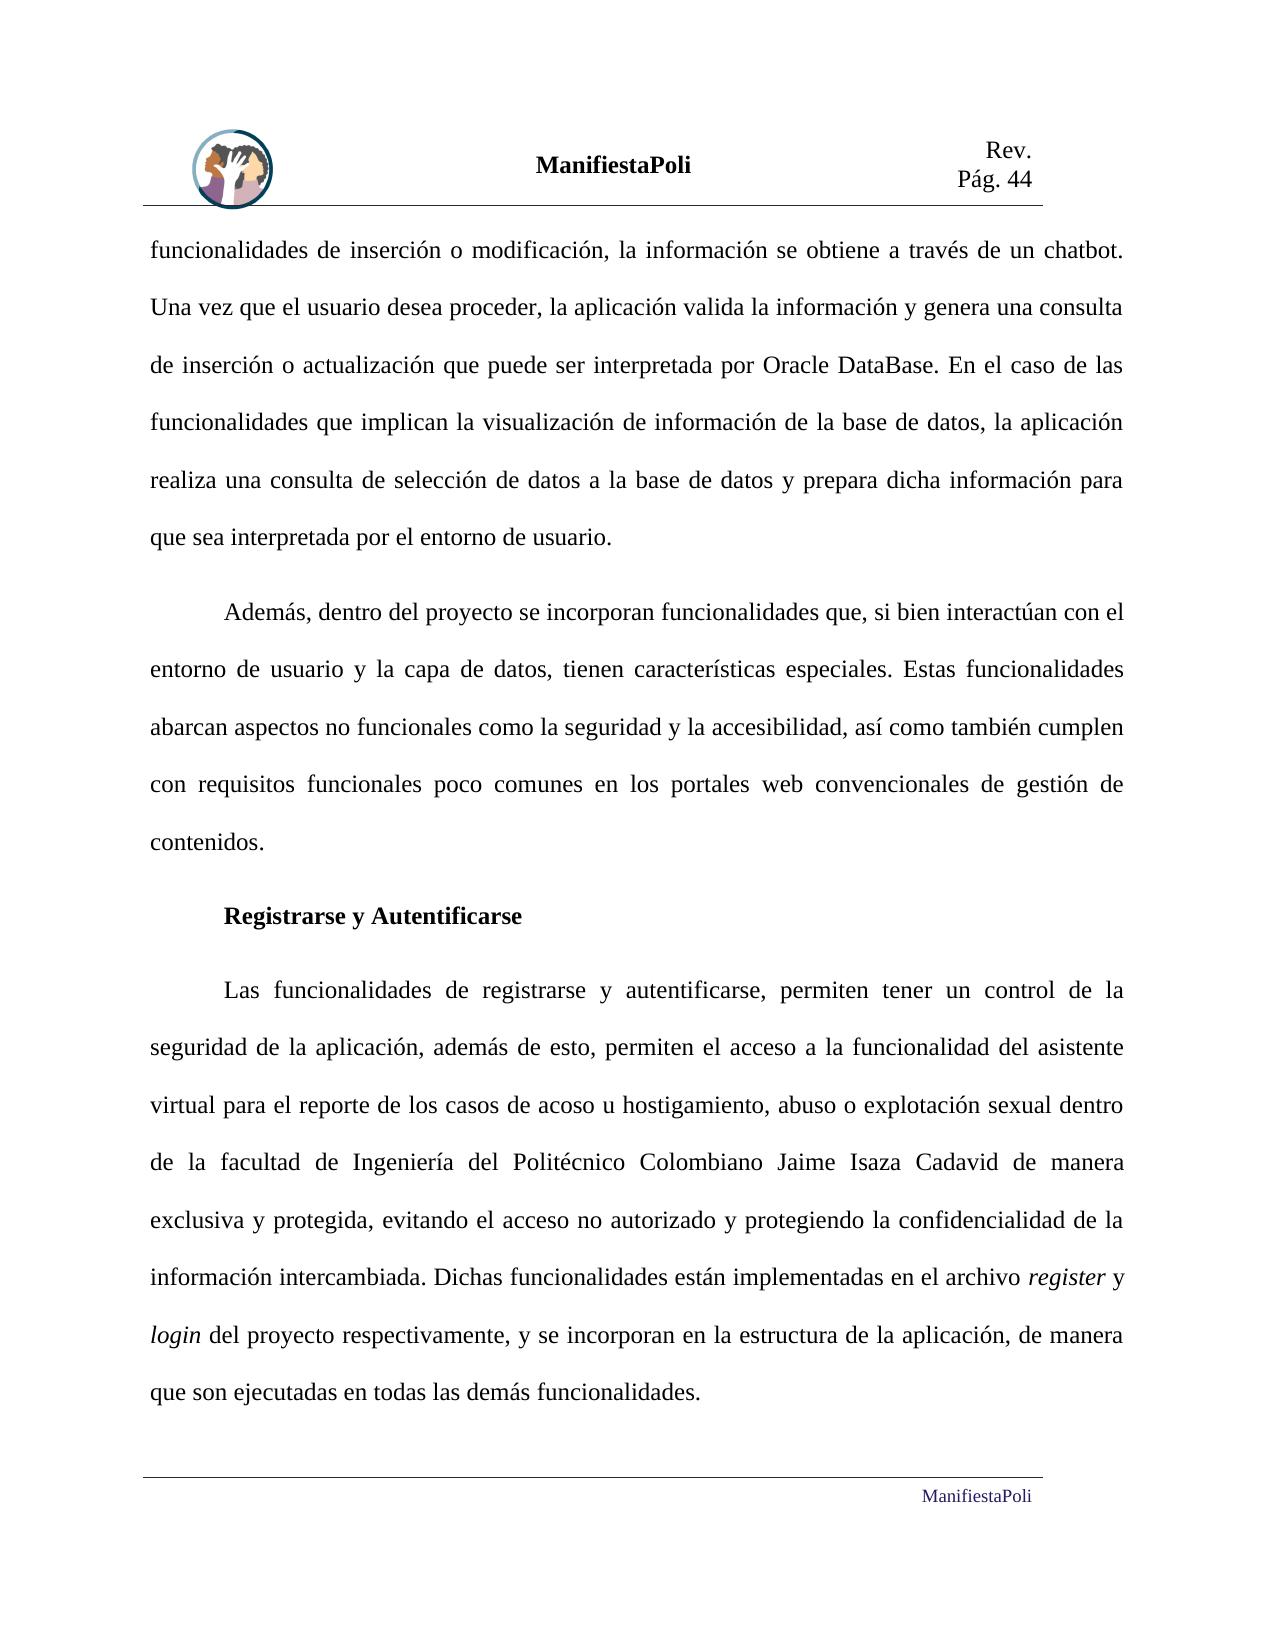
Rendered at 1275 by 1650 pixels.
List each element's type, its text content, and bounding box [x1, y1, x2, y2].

text Además, dentro del proyecto se incorporan funcionalidades que, si bien interactúan con el entorno de usuario y la capa de datos, tienen características especiales. Estas funcionalidades abarcan aspectos no funcionales como la seguridad y la accesibilidad, así como también cumplen con requisitos funcionales poco comunes en los portales web convencionales de gestión de contenidos. [150, 597, 1125, 855]
text Registrarse y Autentificarse [224, 901, 1125, 929]
text Las funcionalidades de registrarse y autentificarse, permiten tener un control de la seguridad de la aplicación, además de esto, permiten el acceso a la funcionalidad del asistente virtual para el reporte de los casos de acoso u hostigamiento, abuso o explotación sexual dentro de la facultad de Ingeniería del Politécnico Colombiano Jaime Isaza Cadavid de manera exclusiva y protegida, evitando el acceso no autorizado y protegiendo la confidencialidad de la información intercambiada. Dichas funcionalidades están implementadas en el archivo register y login del proyecto respectivamente, y se incorporan en la estructura de la aplicación, de manera que son ejecutadas en todas las demás funcionalidades. [150, 975, 1125, 1406]
picture [190, 128, 274, 205]
picture [190, 206, 227, 210]
picture [239, 206, 274, 210]
